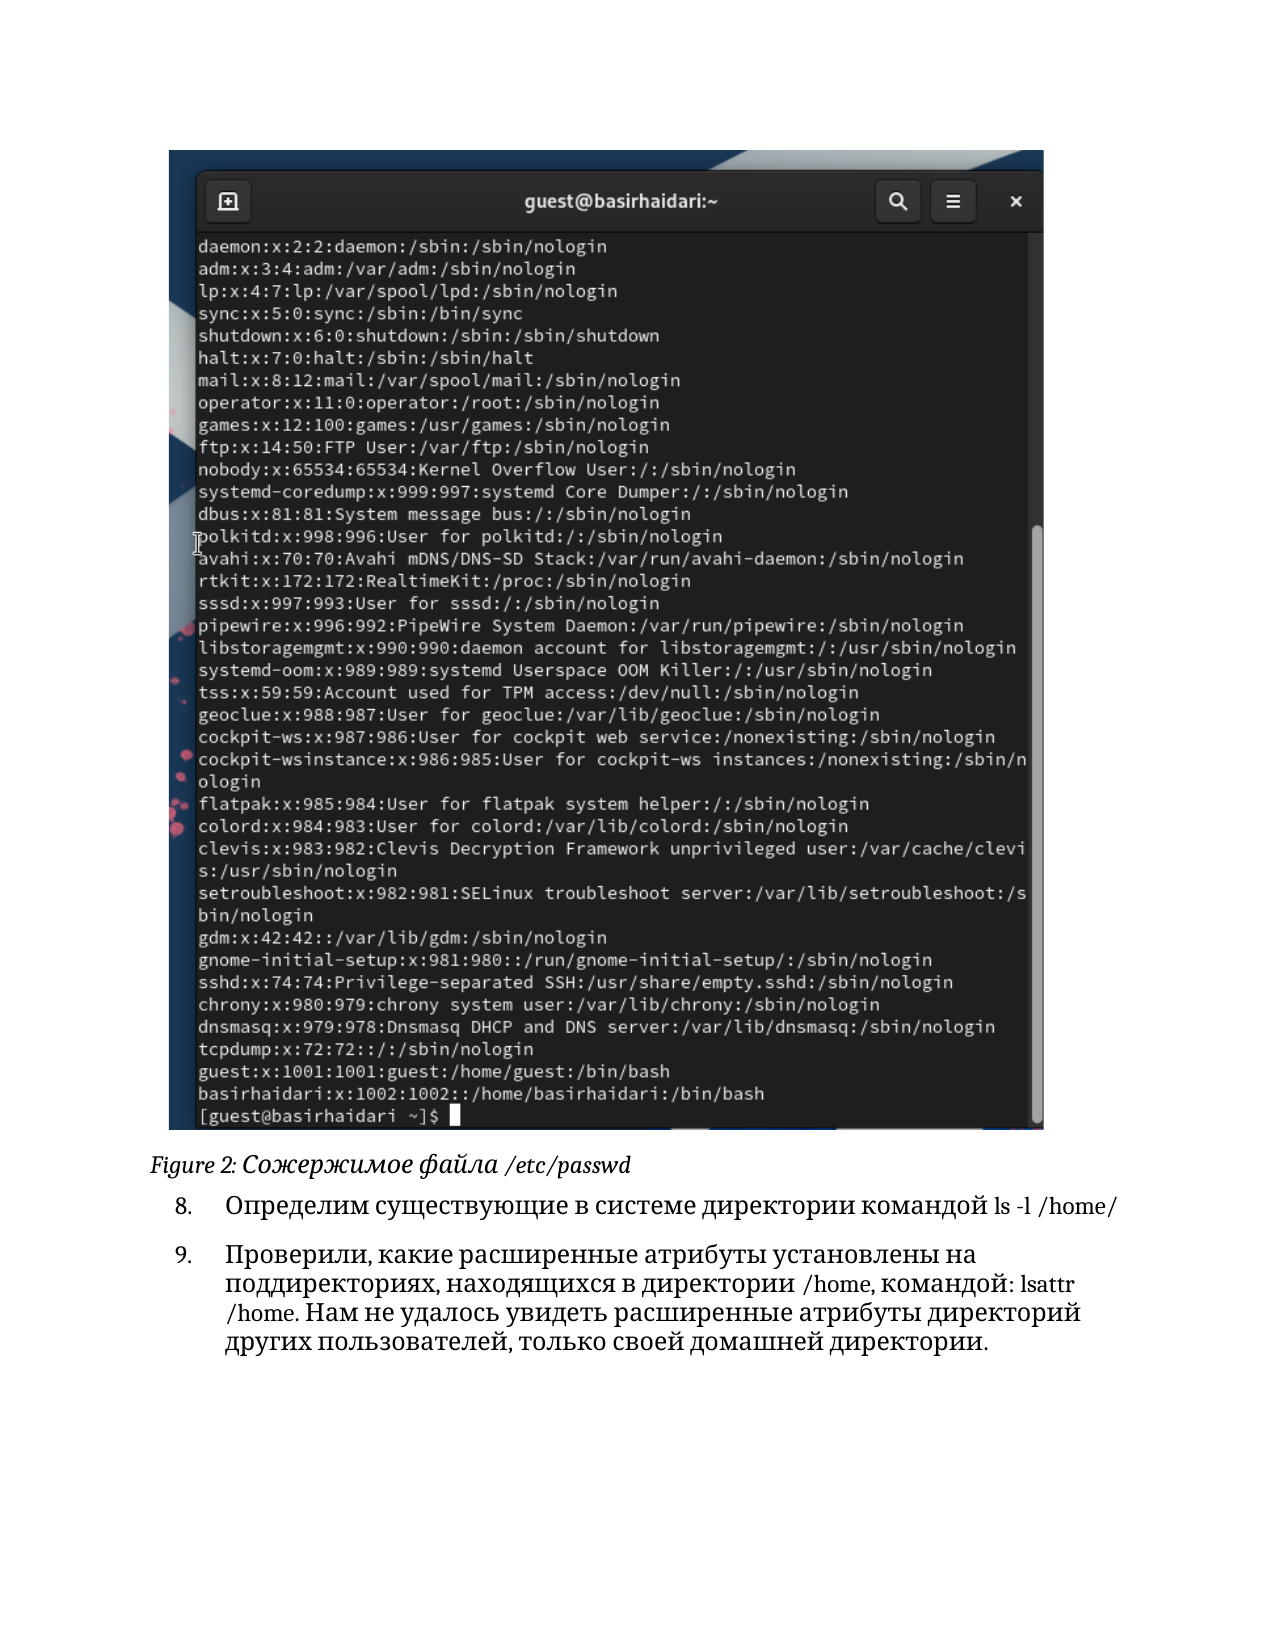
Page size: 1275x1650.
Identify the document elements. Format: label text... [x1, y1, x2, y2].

text Figure 2: Сожержимое файла /etc/passwd [150, 1151, 1125, 1179]
picture [168, 150, 1044, 1130]
list Проверили, какие расширенные атрибуты установлены на поддиректориях, находящихся в директории /home, командой: lsattr /home. Нам не удалось увидеть расширенные атрибуты директорий других пользователей, только своей домашней директории. [175, 1241, 1125, 1356]
list Определим существующие в системе директории командой ls -l /home/ [175, 1192, 1125, 1221]
